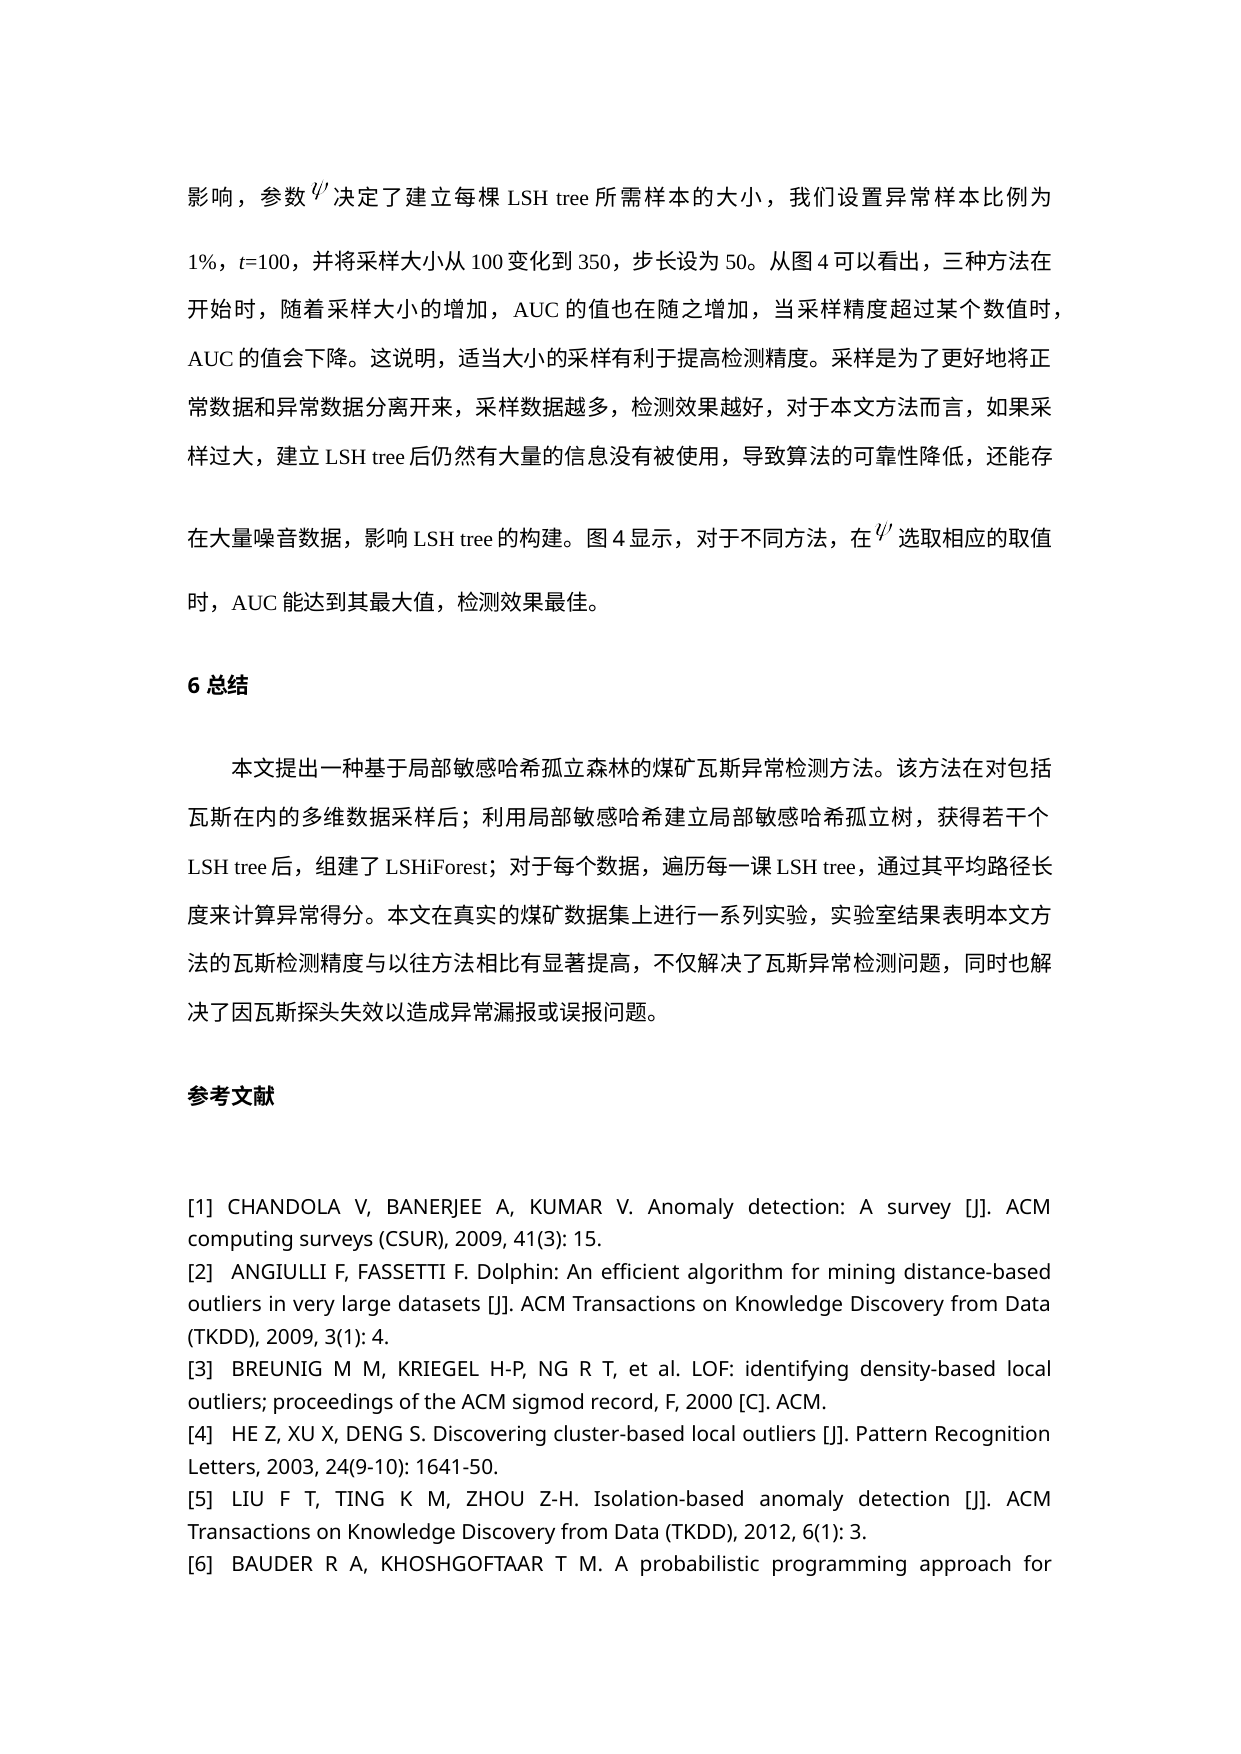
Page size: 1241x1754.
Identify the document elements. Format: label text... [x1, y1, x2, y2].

text 本文提出一种基于局部敏感哈希孤立森林的煤矿瓦斯异常检测方法。该方法在对包括瓦斯在内的多维数据采样后；利用局部敏感哈希建立局部敏感哈希孤立树，获得若干个LSH tree后，组建了LSHiForest；对于每个数据，遍历每一课LSH tree，通过其平均路径长度来计算异常得分。本文在真实的煤矿数据集上进行一系列实验，实验室结果表明本文方法的瓦斯检测精度与以往方法相比有显著提高，不仅解决了瓦斯异常检测问题，同时也解决了因瓦斯探头失效以造成异常漏报或误报问题。 [187, 751, 1053, 1027]
text [5] LIU F T, TING K M, ZHOU Z-H. Isolation-based anomaly detection [J]. ACM Transactions on Knowledge Discovery from Data (TKDD), 2012, 6(1): 3. [187, 1482, 1053, 1547]
subtitle 6 总结 [187, 668, 1053, 701]
text [1] CHANDOLA V, BANERJEE A, KUMAR V. Anomaly detection: A survey [J]. ACM computing surveys (CSUR), 2009, 41(3): 15. [187, 1190, 1053, 1255]
text [2] ANGIULLI F, FASSETTI F. Dolphin: An efficient algorithm for mining distance-based outliers in very large datasets [J]. ACM Transactions on Knowledge Discovery from Data (TKDD), 2009, 3(1): 4. [187, 1255, 1053, 1352]
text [187, 1547, 1053, 1580]
text [4] HE Z, XU X, DENG S. Discovering cluster-based local outliers [J]. Pattern Recognition Letters, 2003, 24(9-10): 1641-50. [187, 1417, 1053, 1482]
subtitle 参考文献 [187, 1078, 1053, 1111]
text [3] BREUNIG M M, KRIEGEL H-P, NG R T, et al. LOF: identifying density-based local outliers; proceedings of the ACM sigmod record, F, 2000 [C]. ACM. [187, 1352, 1053, 1417]
